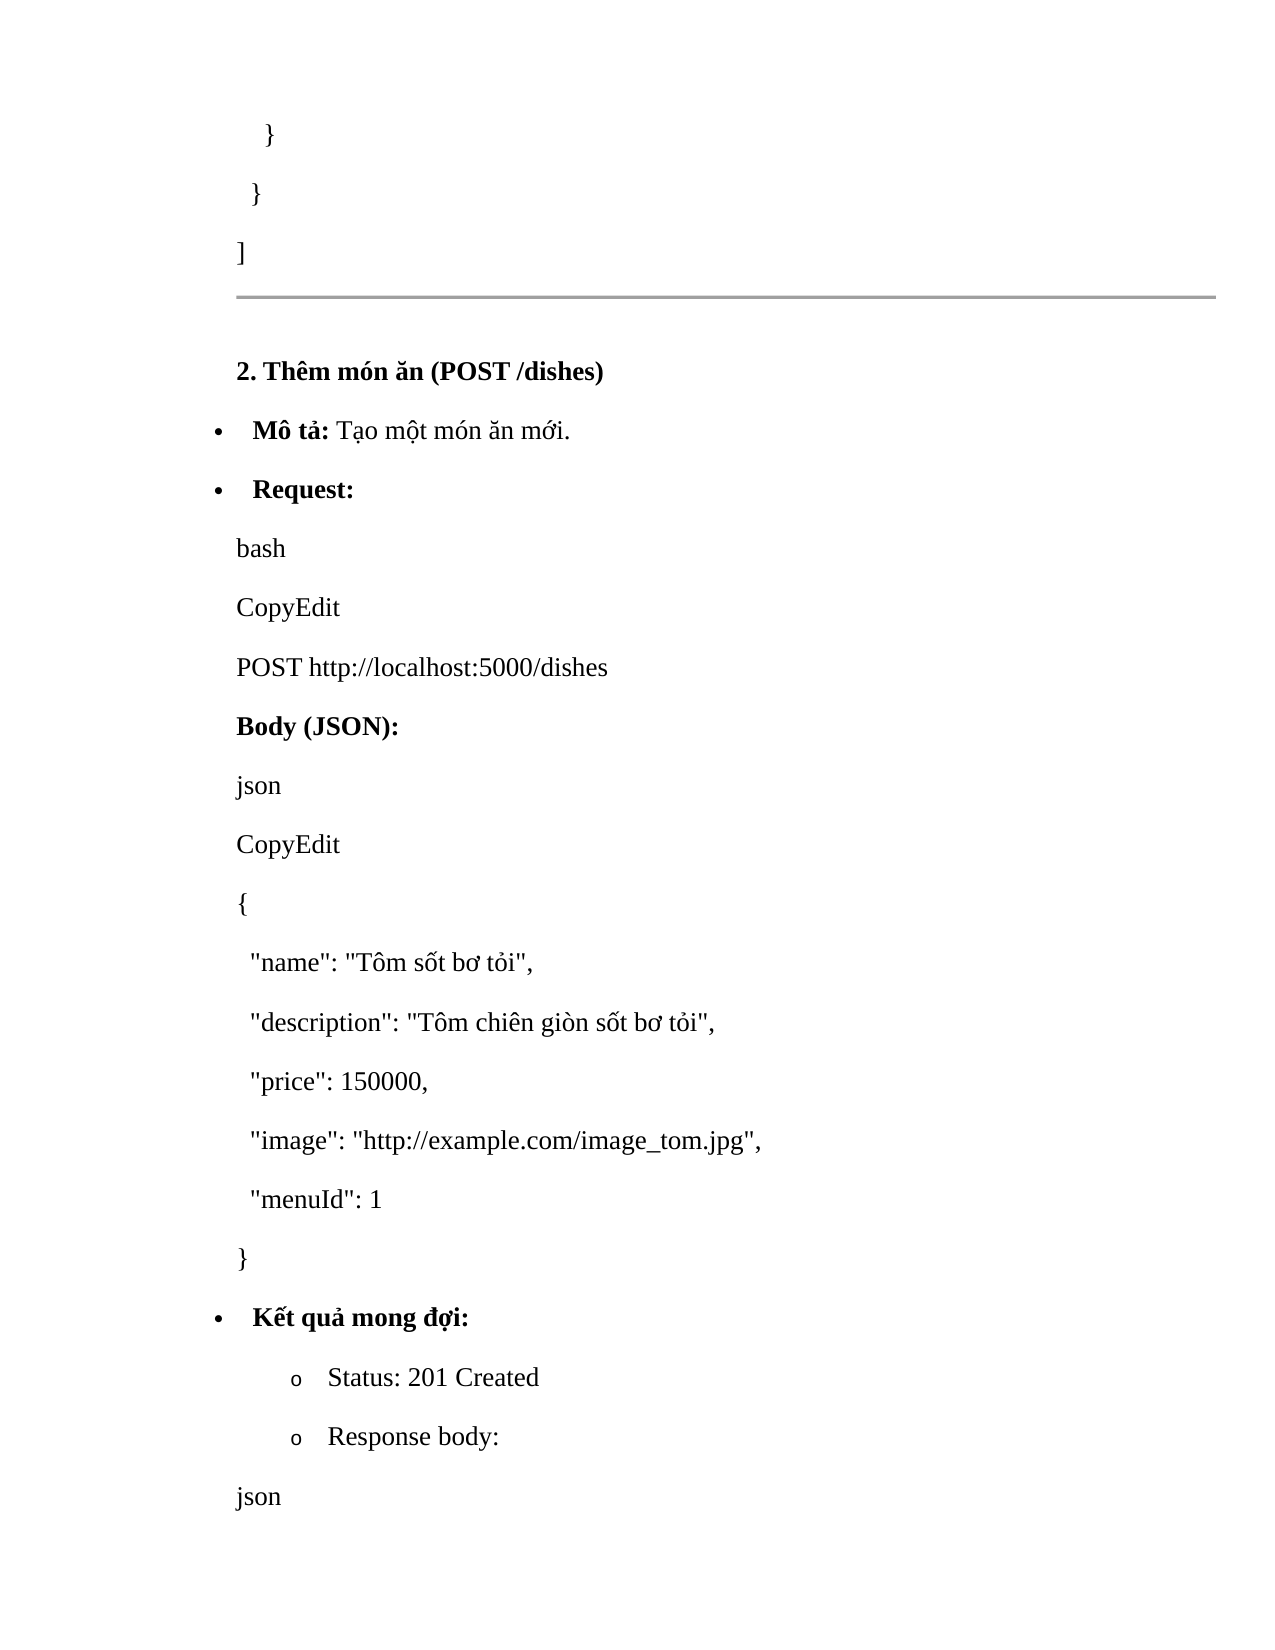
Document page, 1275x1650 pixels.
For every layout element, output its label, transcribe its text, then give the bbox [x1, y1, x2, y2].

list Response body: [290, 1420, 1157, 1452]
text json [177, 769, 1157, 800]
list Request: [215, 473, 1157, 504]
text ] [177, 236, 1157, 268]
text } [177, 177, 1157, 208]
text "name": "Tôm sốt bơ tỏi", [177, 946, 1157, 978]
text "description": "Tôm chiên giòn sốt bơ tỏi", [177, 1006, 1157, 1037]
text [177, 1124, 1157, 1155]
text CopyEdit [177, 591, 1157, 623]
text 2. Thêm món ăn (POST /dishes) [177, 355, 1157, 386]
list Status: 201 Created [290, 1361, 1157, 1392]
text "price": 150000, [177, 1065, 1157, 1096]
text } [177, 118, 1157, 149]
text Body (JSON): [177, 710, 1157, 741]
text POST http://localhost:5000/dishes [177, 651, 1157, 682]
list Mô tả: Tạo một món ăn mới. [215, 414, 1157, 445]
text bash [177, 532, 1157, 563]
text "menuId": 1 [177, 1183, 1157, 1214]
list Kết quả mong đợi: [215, 1301, 1157, 1333]
text CopyEdit [177, 828, 1157, 859]
text } [177, 1242, 1157, 1273]
text json [177, 1480, 1157, 1511]
text { [177, 887, 1157, 918]
